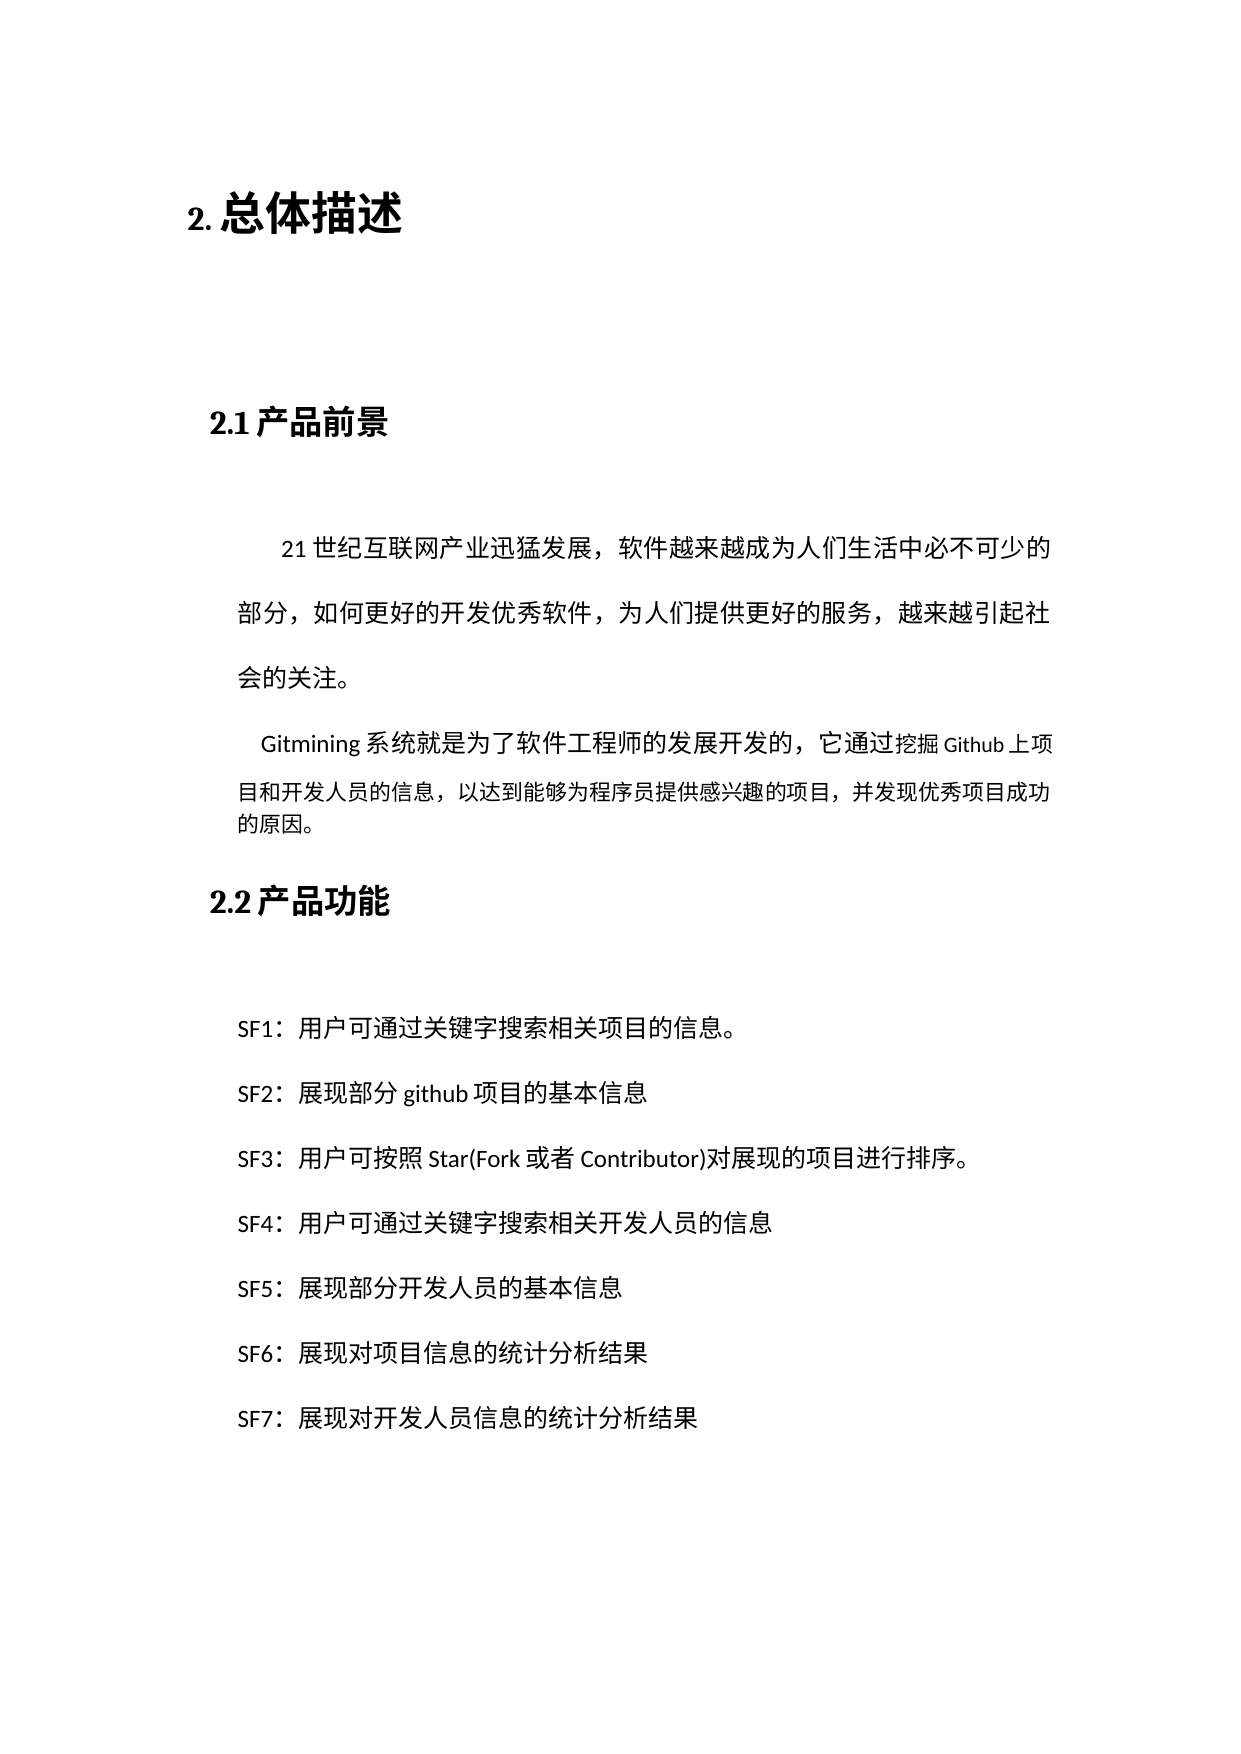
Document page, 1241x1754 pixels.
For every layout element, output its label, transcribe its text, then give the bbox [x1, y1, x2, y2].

text SF7：展现对开发人员信息的统计分析结果 [187, 1384, 1053, 1449]
text SF3：用户可按照Star(Fork或者Contributor)对展现的项目进行排序。 [187, 1124, 1053, 1189]
subtitle 2.2产品功能 [187, 867, 1053, 932]
text SF2：展现部分github项目的基本信息 [187, 1059, 1053, 1124]
text SF6：展现对项目信息的统计分析结果 [187, 1319, 1053, 1384]
subtitle 2.1产品前景 [187, 387, 1053, 452]
text SF5：展现部分开发人员的基本信息 [187, 1254, 1053, 1319]
text Gitmining系统就是为了软件工程师的发展开发的，它通过挖掘Github上项目和开发人员的信息，以达到能够为程序员提供感兴趣的项目，并发现优秀项目成功的原因。 [187, 709, 1053, 839]
text SF1：用户可通过关键字搜索相关项目的信息。 [187, 994, 1053, 1059]
text SF4：用户可通过关键字搜索相关开发人员的信息 [187, 1189, 1053, 1254]
text 21世纪互联网产业迅猛发展，软件越来越成为人们生活中必不可少的部分，如何更好的开发优秀软件，为人们提供更好的服务，越来越引起社会的关注。 [187, 514, 1053, 709]
subtitle 2. 总体描述 [187, 162, 1053, 259]
